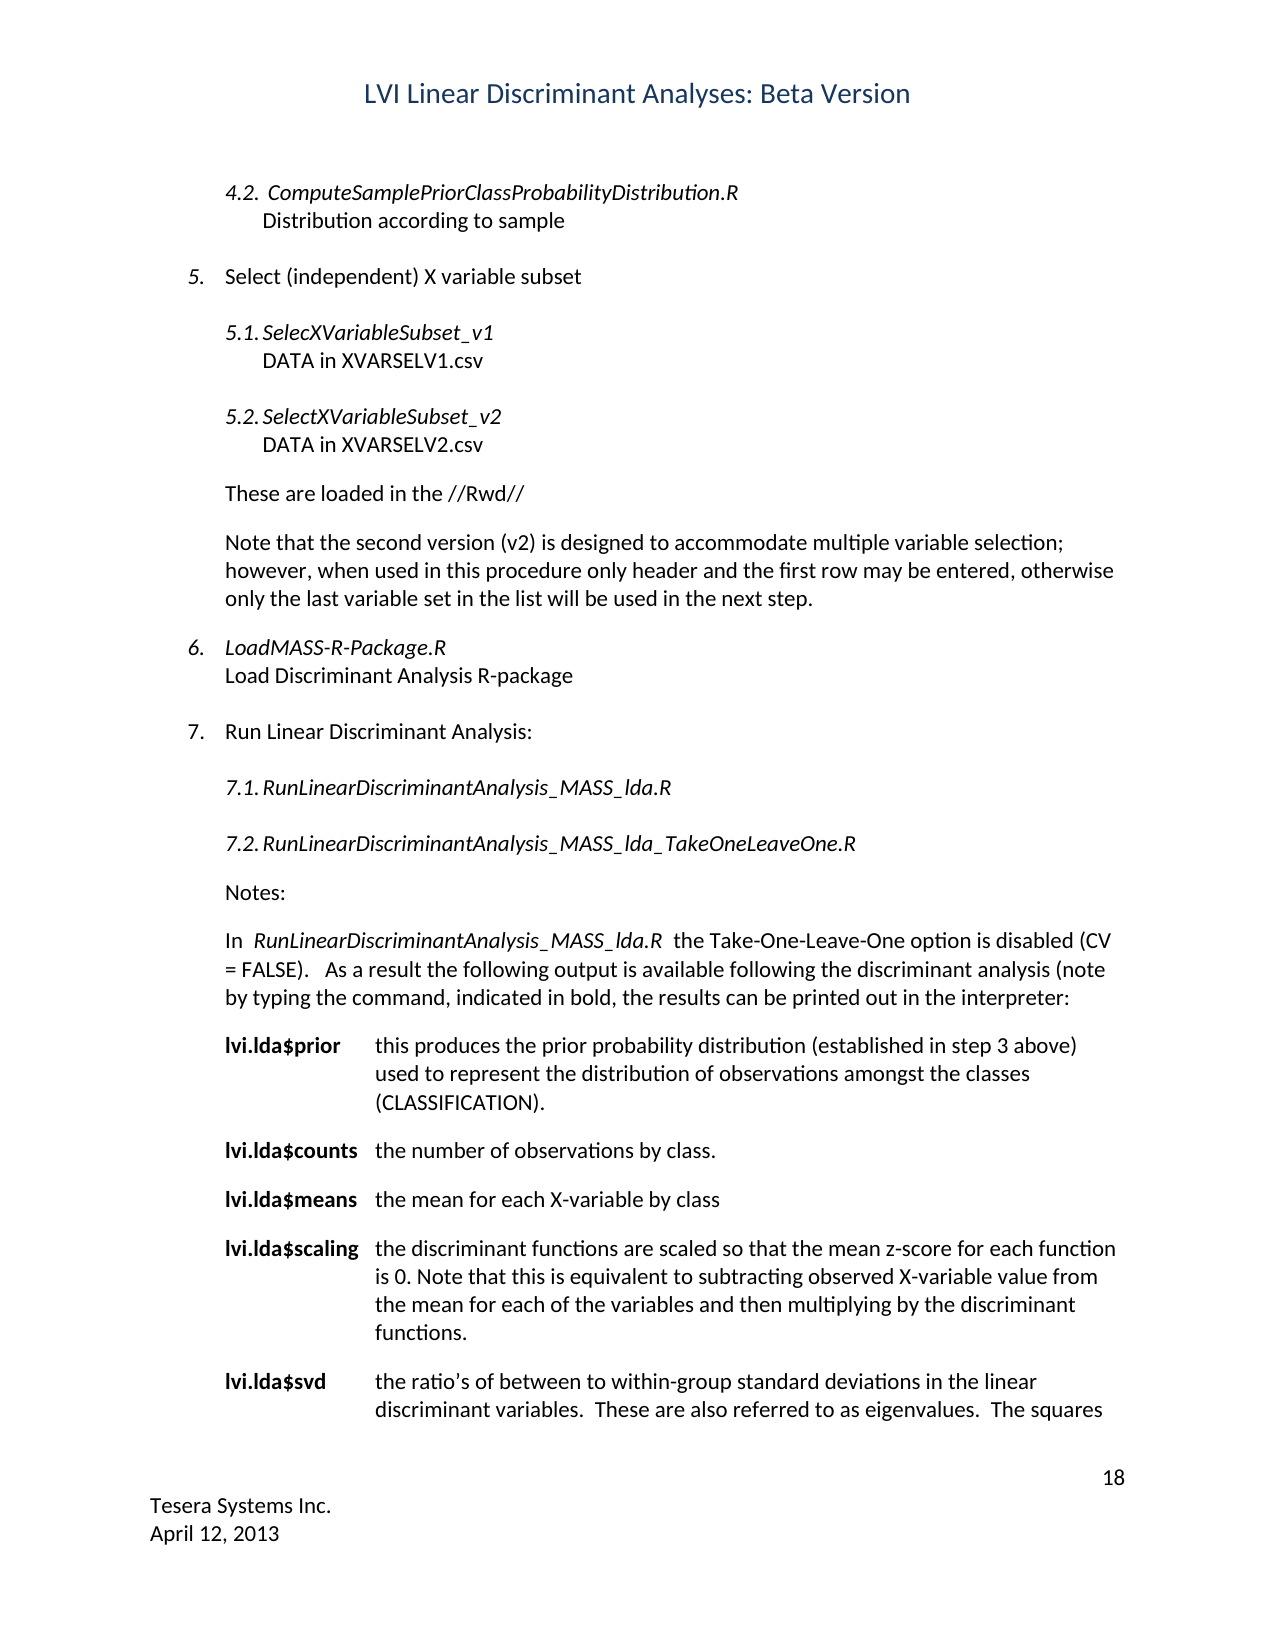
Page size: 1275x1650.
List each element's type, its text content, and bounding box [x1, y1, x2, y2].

list SelecXVariableSubset_v1 [225, 318, 1125, 346]
list DATA in XVARSELV1.csv [262, 346, 1125, 374]
text lvi.lda$means the mean for each X-variable by class [225, 1185, 1125, 1213]
list DATA in XVARSELV2.csv [262, 430, 1125, 458]
list Run Linear Discriminant Analysis: [187, 717, 1125, 745]
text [225, 1367, 1125, 1423]
text In RunLinearDiscriminantAnalysis_MASS_lda.R the Take-One-Leave-One option is disabled (CV = FALSE). As a result the following output is available following the discriminant analysis (note by typing the command, indicated in bold, the results can be printed out in the interpreter: [225, 927, 1125, 1011]
list ComputeSamplePriorClassProbabilityDistribution.R [225, 178, 1125, 206]
list Load Discriminant Analysis R-package [225, 661, 1125, 689]
list SelectXVariableSubset_v2 [225, 402, 1125, 430]
list RunLinearDiscriminantAnalysis_MASS_lda.R [225, 773, 1125, 801]
list Select (independent) X variable subset [187, 262, 1125, 290]
text These are loaded in the //Rwd// [225, 479, 1125, 507]
list LoadMASS-R-Package.R [187, 633, 1125, 661]
text Notes: [225, 878, 1125, 906]
text lvi.lda$counts the number of observations by class. [225, 1136, 1125, 1164]
list Distribution according to sample [225, 206, 1125, 234]
text Note that the second version (v2) is designed to accommodate multiple variable selection; however, when used in this procedure only header and the first row may be entered, otherwise only the last variable set in the list will be used in the next step. [225, 528, 1125, 612]
text lvi.lda$scaling the discriminant functions are scaled so that the mean z-score for each function is 0. Note that this is equivalent to subtracting observed X-variable value from the mean for each of the variables and then multiplying by the discriminant functions. [225, 1234, 1125, 1346]
list RunLinearDiscriminantAnalysis_MASS_lda_TakeOneLeaveOne.R [225, 829, 1125, 857]
text lvi.lda$prior this produces the prior probability distribution (established in step 3 above) used to represent the distribution of observations amongst the classes (CLASSIFICATION). [225, 1032, 1125, 1116]
